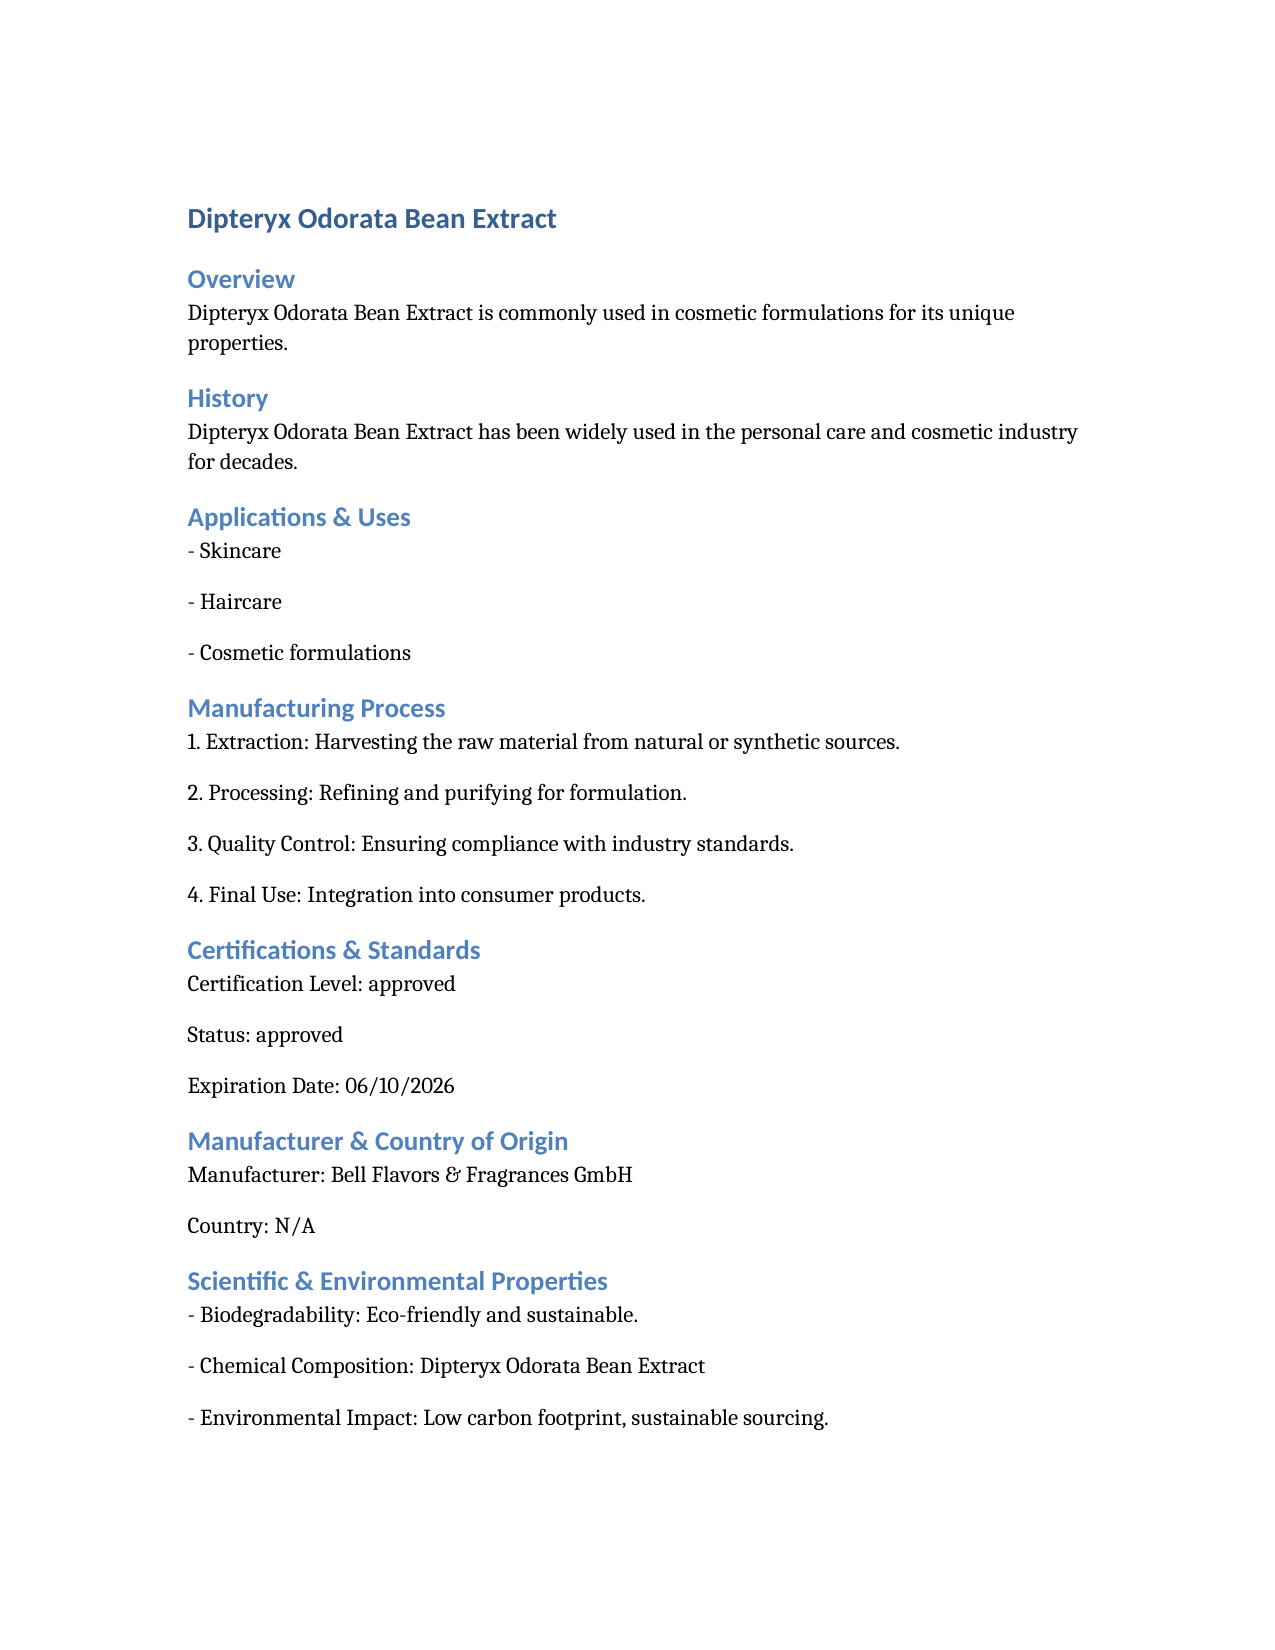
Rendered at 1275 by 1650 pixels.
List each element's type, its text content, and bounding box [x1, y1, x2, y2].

subtitle Applications & Uses [187, 500, 1087, 533]
subtitle Dipteryx Odorata Bean Extract [187, 200, 1087, 236]
text - Haircare [187, 589, 1087, 615]
text Dipteryx Odorata Bean Extract has been widely used in the personal care and cosmetic industry for decades. [187, 419, 1087, 475]
text 4. Final Use: Integration into consumer products. [187, 882, 1087, 908]
text 1. Extraction: Harvesting the raw material from natural or synthetic sources. [187, 729, 1087, 755]
text Certification Level: approved [187, 971, 1087, 997]
text Manufacturer: Bell Flavors & Fragrances GmbH [187, 1162, 1087, 1188]
text Country: N/A [187, 1213, 1087, 1239]
text Dipteryx Odorata Bean Extract is commonly used in cosmetic formulations for its unique properties. [187, 300, 1087, 356]
subtitle Scientific & Environmental Properties [187, 1264, 1087, 1297]
text - Biodegradability: Eco-friendly and sustainable. [187, 1302, 1087, 1328]
text - Chemical Composition: Dipteryx Odorata Bean Extract [187, 1353, 1087, 1379]
subtitle History [187, 381, 1087, 414]
subtitle Certifications & Standards [187, 933, 1087, 966]
text - Environmental Impact: Low carbon footprint, sustainable sourcing. [187, 1404, 1087, 1431]
text Status: approved [187, 1022, 1087, 1048]
subtitle Overview [187, 262, 1087, 295]
text Expiration Date: 06/10/2026 [187, 1073, 1087, 1099]
text 2. Processing: Refining and purifying for formulation. [187, 780, 1087, 806]
text 3. Quality Control: Ensuring compliance with industry standards. [187, 831, 1087, 857]
text - Skincare [187, 538, 1087, 564]
subtitle Manufacturing Process [187, 691, 1087, 724]
subtitle Manufacturer & Country of Origin [187, 1124, 1087, 1157]
text - Cosmetic formulations [187, 640, 1087, 666]
